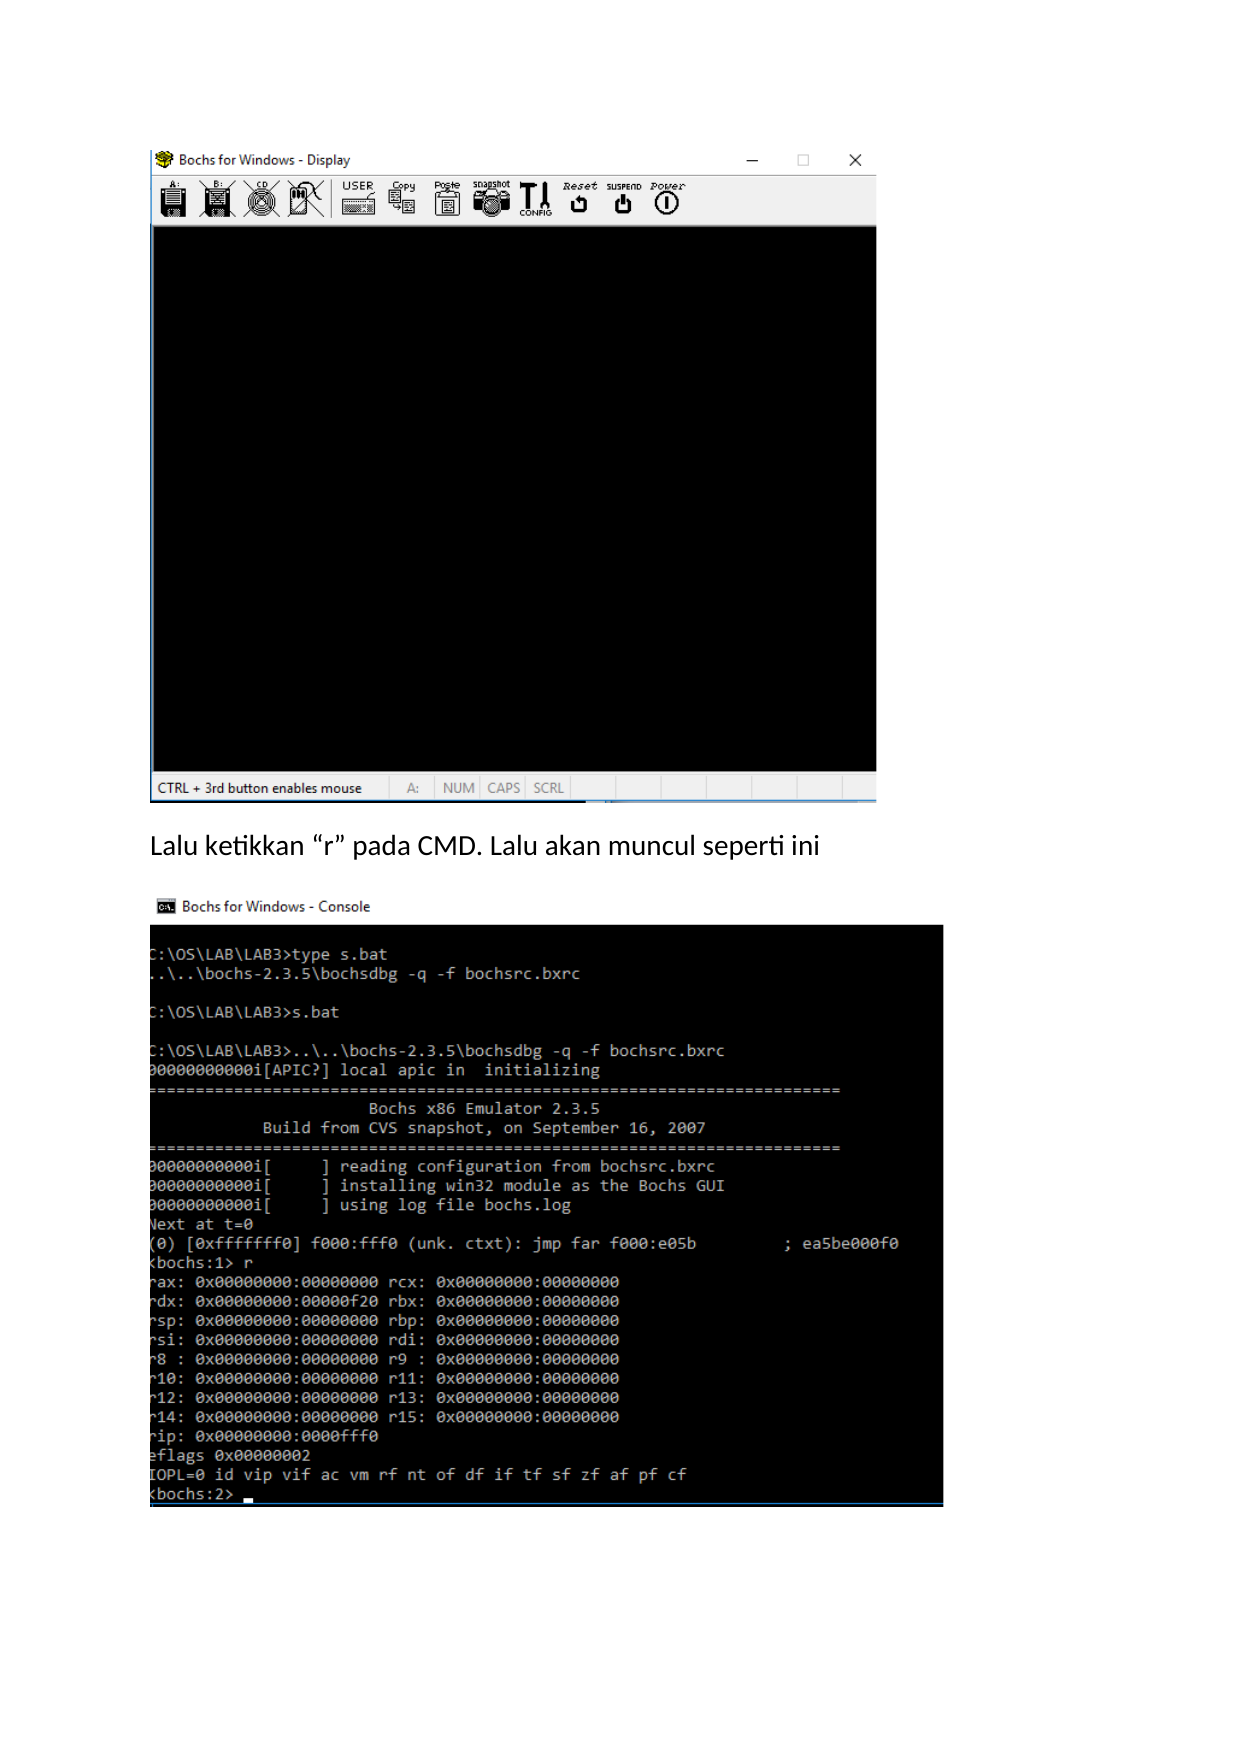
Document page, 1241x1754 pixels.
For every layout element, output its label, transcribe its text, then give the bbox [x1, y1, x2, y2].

text Lalu ketikkan “r” pada CMD. Lalu akan muncul seperti ini [150, 827, 1090, 863]
picture [150, 150, 877, 803]
picture [150, 889, 944, 1507]
